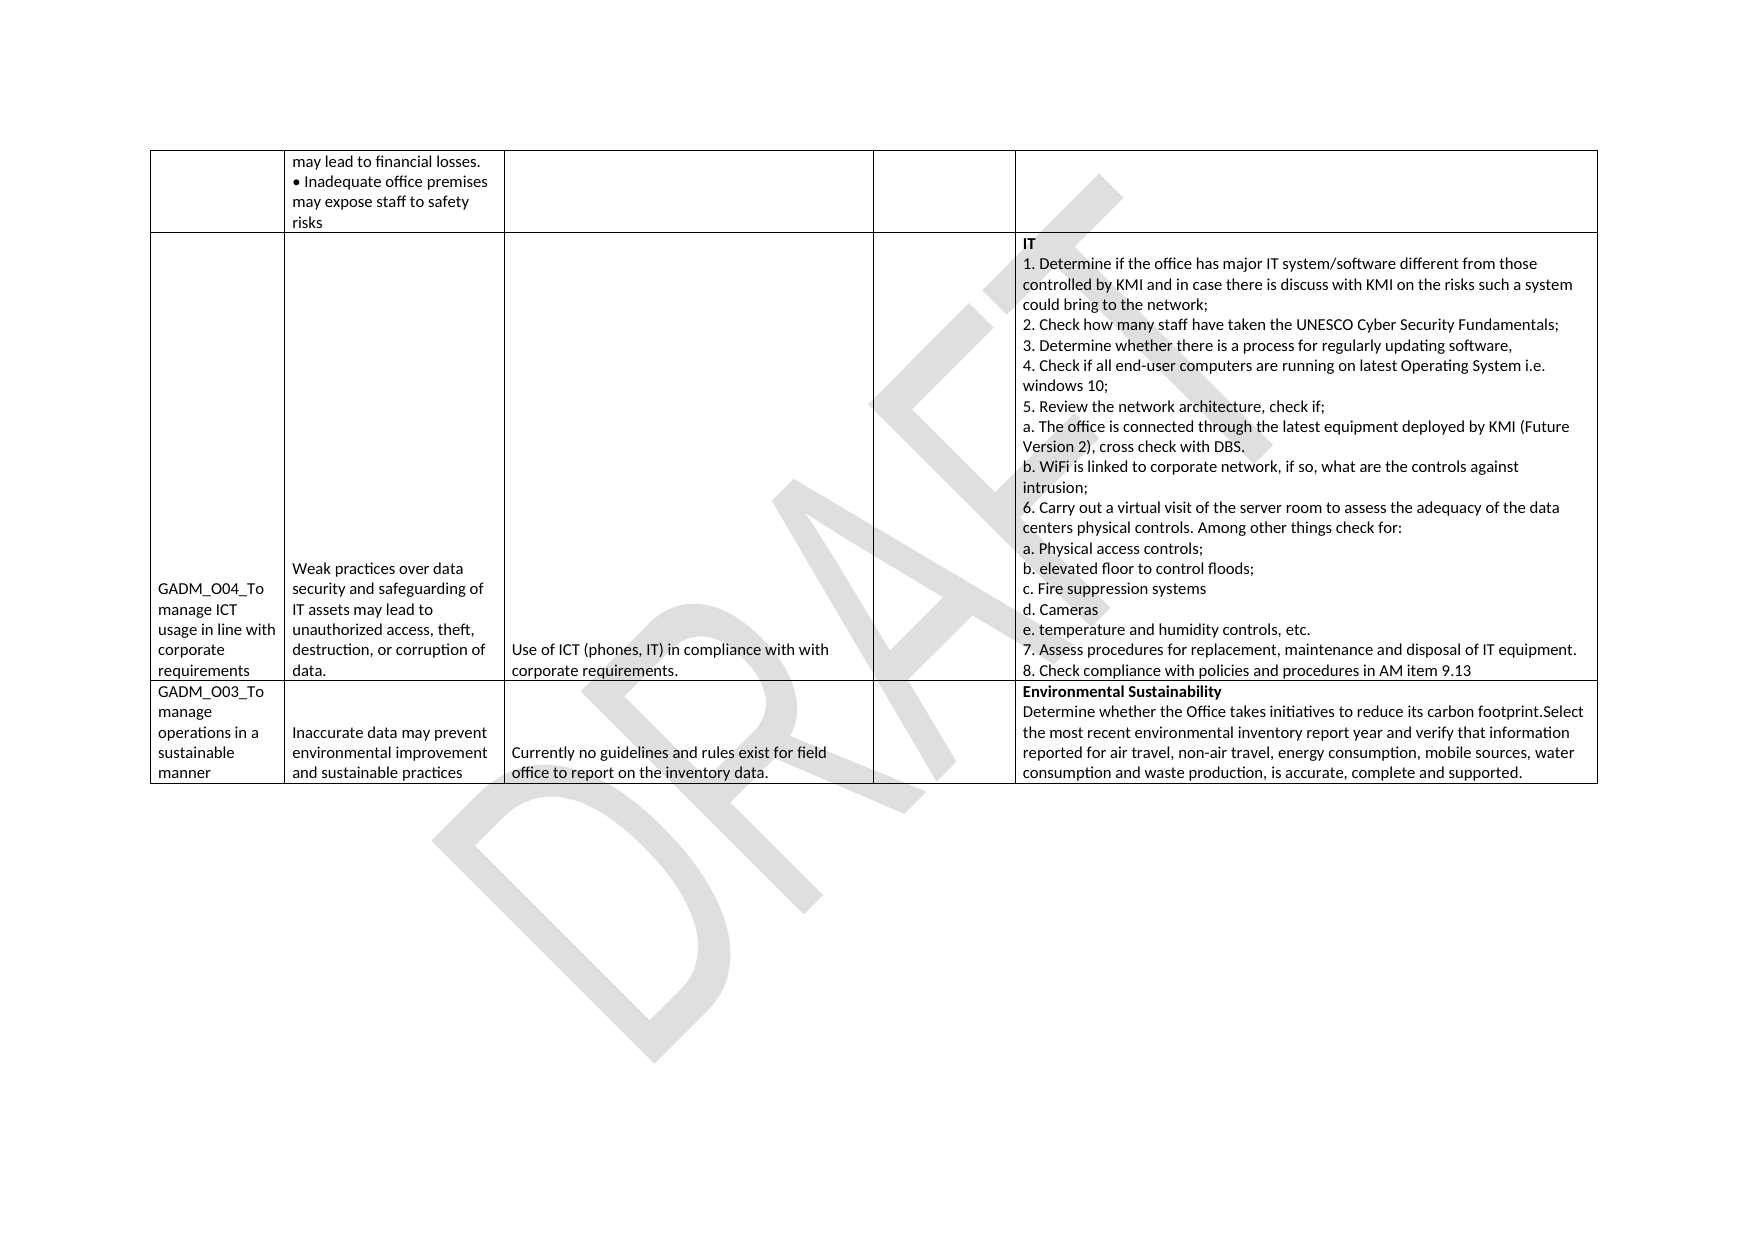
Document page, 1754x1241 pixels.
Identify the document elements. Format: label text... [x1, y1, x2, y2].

table_cell Use of ICT (phones, IT) in compliance with with corporate requirements. [505, 233, 873, 680]
table_cell [874, 681, 1015, 783]
table_cell Weak practices over data security and safeguarding of IT assets may lead to unauthorized access, theft, destruction, or corruption of data. [285, 233, 504, 680]
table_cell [874, 151, 1015, 232]
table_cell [1016, 151, 1597, 232]
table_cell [285, 151, 504, 232]
table_cell Environmental Sustainability Determine whether the Office takes initiatives to reduce its carbon footprint.Select the most recent environmental inventory report year and verify that information reported for air travel, non-air travel, energy consumption, mobile sources, water consumption and waste production, is accurate, complete and supported. [1016, 681, 1597, 783]
table_cell [874, 233, 1015, 680]
table_cell Currently no guidelines and rules exist for field office to report on the inventory data. [505, 681, 873, 783]
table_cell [505, 151, 873, 232]
table_cell IT 1. Determine if the office has major IT system/software different from those controlled by KMI and in case there is discuss with KMI on the risks such a system could bring to the network; 2. Check how many staff have taken the UNESCO Cyber Security Fundamentals; 3. Determine whether there is a process for regularly updating software, 4. Check if all end-user computers are running on latest Operating System i.e. windows 10; 5. Review the network architecture, check if; a. The office is connected through the latest equipment deployed by KMI (Future Version 2), cross check with DBS. b. WiFi is linked to corporate network, if so, what are the controls against intrusion; 6. Carry out a virtual visit of the server room to assess the adequacy of the data centers physical controls. Among other things check for: a. Physical access controls; b. elevated floor to control floods; c. Fire suppression systems d. Cameras e. temperature and humidity controls, etc. 7. Assess procedures for replacement, maintenance and disposal of IT equipment. 8. Check compliance with policies and procedures in AM item 9.13 [1016, 233, 1597, 680]
table_cell GADM_O03_To manage operations in a sustainable manner [151, 681, 284, 783]
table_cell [151, 151, 284, 232]
table_cell Inaccurate data may prevent environmental improvement and sustainable practices [285, 681, 504, 783]
table_cell GADM_O04_To manage ICT usage in line with corporate requirements [151, 233, 284, 680]
